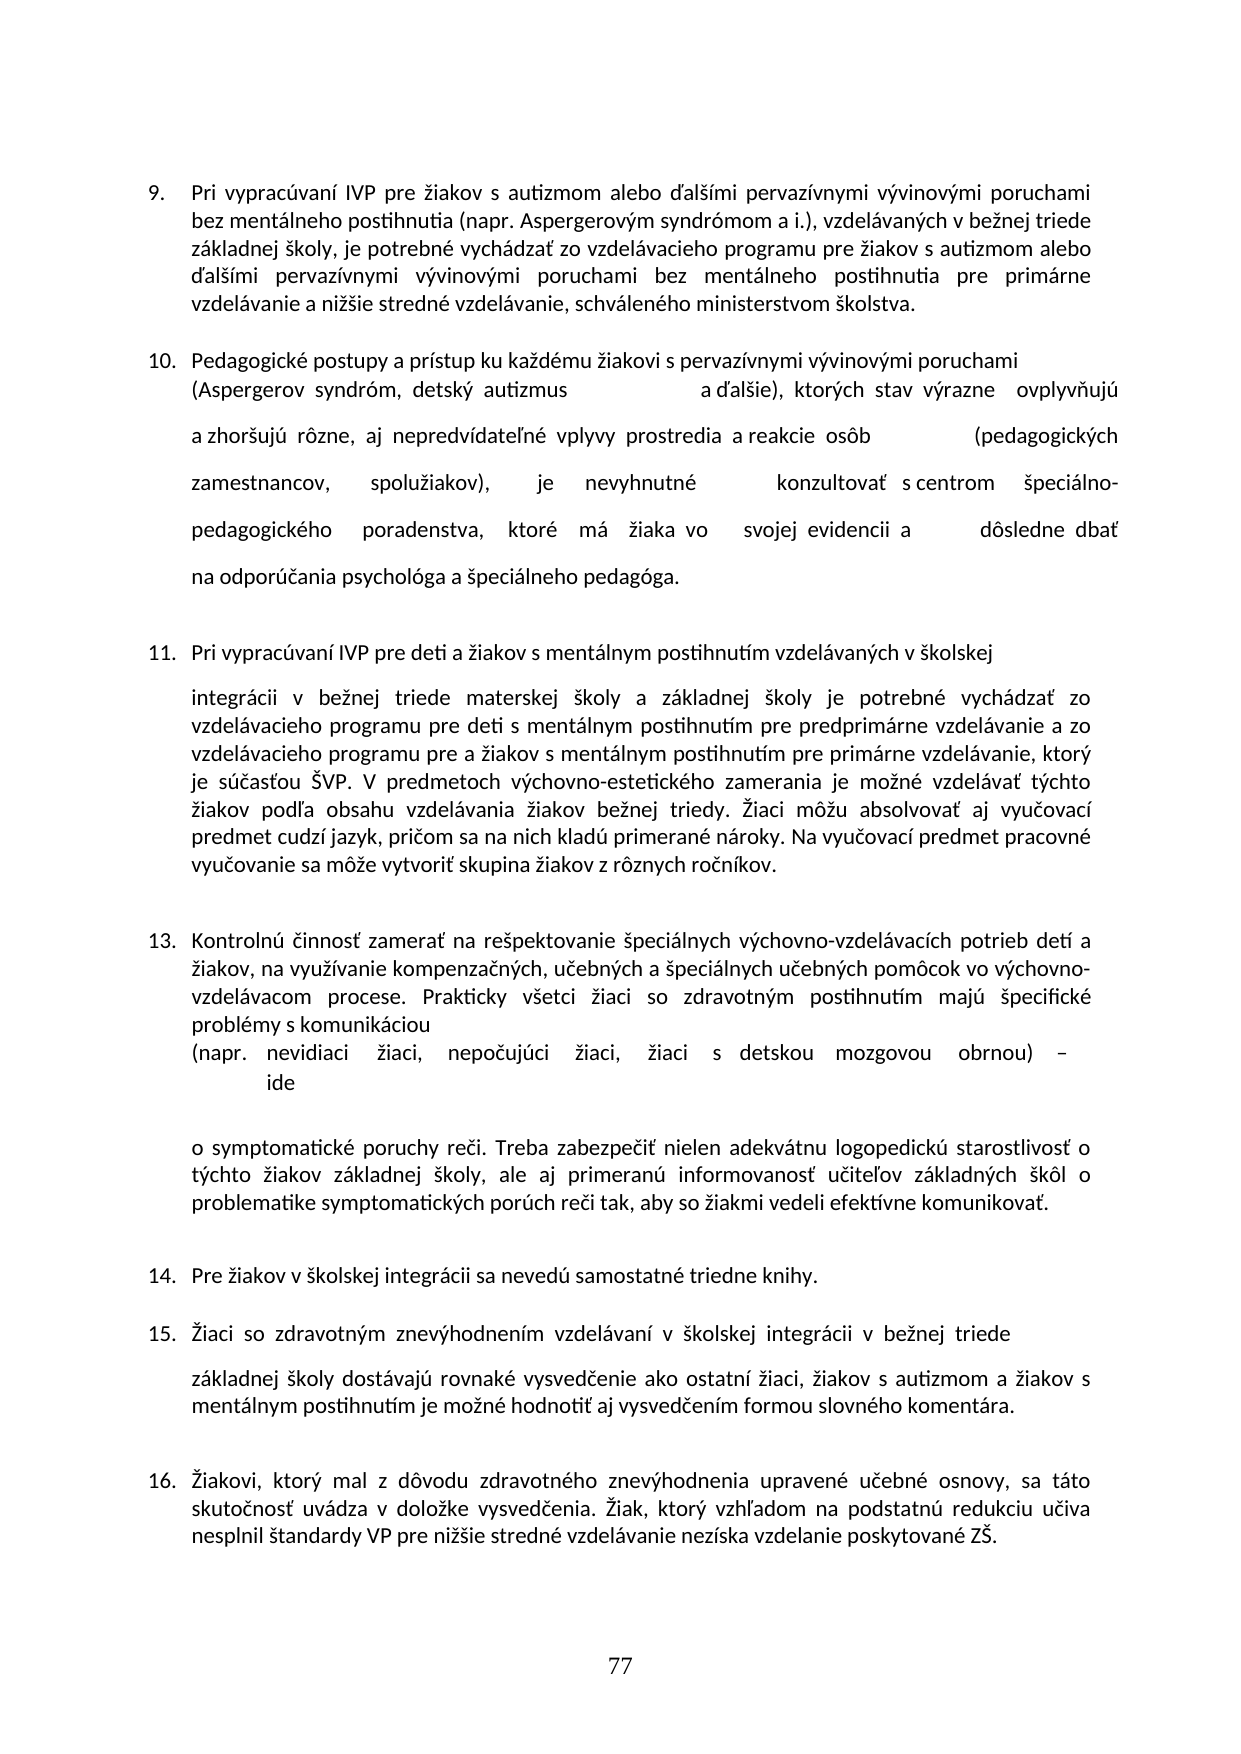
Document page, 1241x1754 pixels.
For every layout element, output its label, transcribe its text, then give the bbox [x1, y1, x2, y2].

text základnej školy dostávajú rovnaké vysvedčenie ako ostatní žiaci, žiakov s autizmom a žiakov s mentálnym postihnutím je možné hodnotiť aj vysvedčením formou slovného komentára. [191, 1365, 1093, 1420]
text integrácii v bežnej triede materskej školy a základnej školy je potrebné vychádzať zo vzdelávacieho programu pre deti s mentálnym postihnutím pre predprimárne vzdelávanie a zo vzdelávacieho programu pre a žiakov s mentálnym postihnutím pre primárne vzdelávanie, ktorý je súčasťou ŠVP. V predmetoch výchovno-estetického zamerania je možné vzdelávať týchto žiakov podľa obsahu vzdelávania žiakov bežnej triedy. Žiaci môžu absolvovať aj vyučovací predmet cudzí jazyk, pričom sa na nich kladú primerané nároky. Na vyučovací predmet pracovné vyučovanie sa môže vytvoriť skupina žiakov z rôznych ročníkov. [191, 684, 1093, 878]
list Žiakovi, ktorý mal z dôvodu zdravotného znevýhodnenia upravené učebné osnovy, sa táto skutočnosť uvádza v doložke vysvedčenia. Žiak, ktorý vzhľadom na podstatnú redukciu učiva nesplnil štandardy VP pre nižšie stredné vzdelávanie nezíska vzdelanie poskytované ZŠ. [148, 1467, 1093, 1549]
text (napr. nevidiaci žiaci, nepočujúci žiaci, žiaci s detskou mozgovou obrnou) – ide [191, 1038, 1093, 1096]
list Pedagogické postupy a prístup ku každému žiakovi s pervazívnymi vývinovými poruchami [148, 347, 1093, 375]
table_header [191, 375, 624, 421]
list Žiaci so zdravotným znevýhodnením vzdelávaní v školskej integrácii v bežnej triede [148, 1319, 1093, 1347]
list Pri vypracúvaní IVP pre deti a žiakov s mentálnym postihnutím vzdelávaných v školskej [148, 638, 1093, 666]
text o symptomatické poruchy reči. Treba zabezpečiť nielen adekvátnu logopedickú starostlivosť o týchto žiakov základnej školy, ale aj primeranú informovanosť učiteľov základných škôl o problematike symptomatických porúch reči tak, aby so žiakmi vedeli efektívne komunikovať. [191, 1133, 1093, 1216]
list Pre žiakov v školskej integrácii sa nevedú samostatné triedne knihy. [148, 1262, 1093, 1290]
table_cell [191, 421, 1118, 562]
list Pri vypracúvaní IVP pre žiakov s autizmom alebo ďalšími pervazívnymi vývinovými poruchami bez mentálneho postihnutia (napr. Aspergerovým syndrómom a i.), vzdelávaných v bežnej triede základnej školy, je potrebné vychádzať zo vzdelávacieho programu pre žiakov s autizmom alebo ďalšími pervazívnymi vývinovými poruchami bez mentálneho postihnutia pre primárne vzdelávanie a nižšie stredné vzdelávanie, schváleného ministerstvom školstva. [148, 178, 1093, 317]
text na odporúčania psychológa a špeciálneho pedagóga. [191, 562, 1093, 590]
list Kontrolnú činnosť zamerať na rešpektovanie špeciálnych výchovno-vzdelávacích potrieb detí a žiakov, na využívanie kompenzačných, učebných a špeciálnych učebných pomôcok vo výchovno-vzdelávacom procese. Prakticky všetci žiaci so zdravotným postihnutím majú špecifické problémy s komunikáciou [148, 926, 1093, 1038]
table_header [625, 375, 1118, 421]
